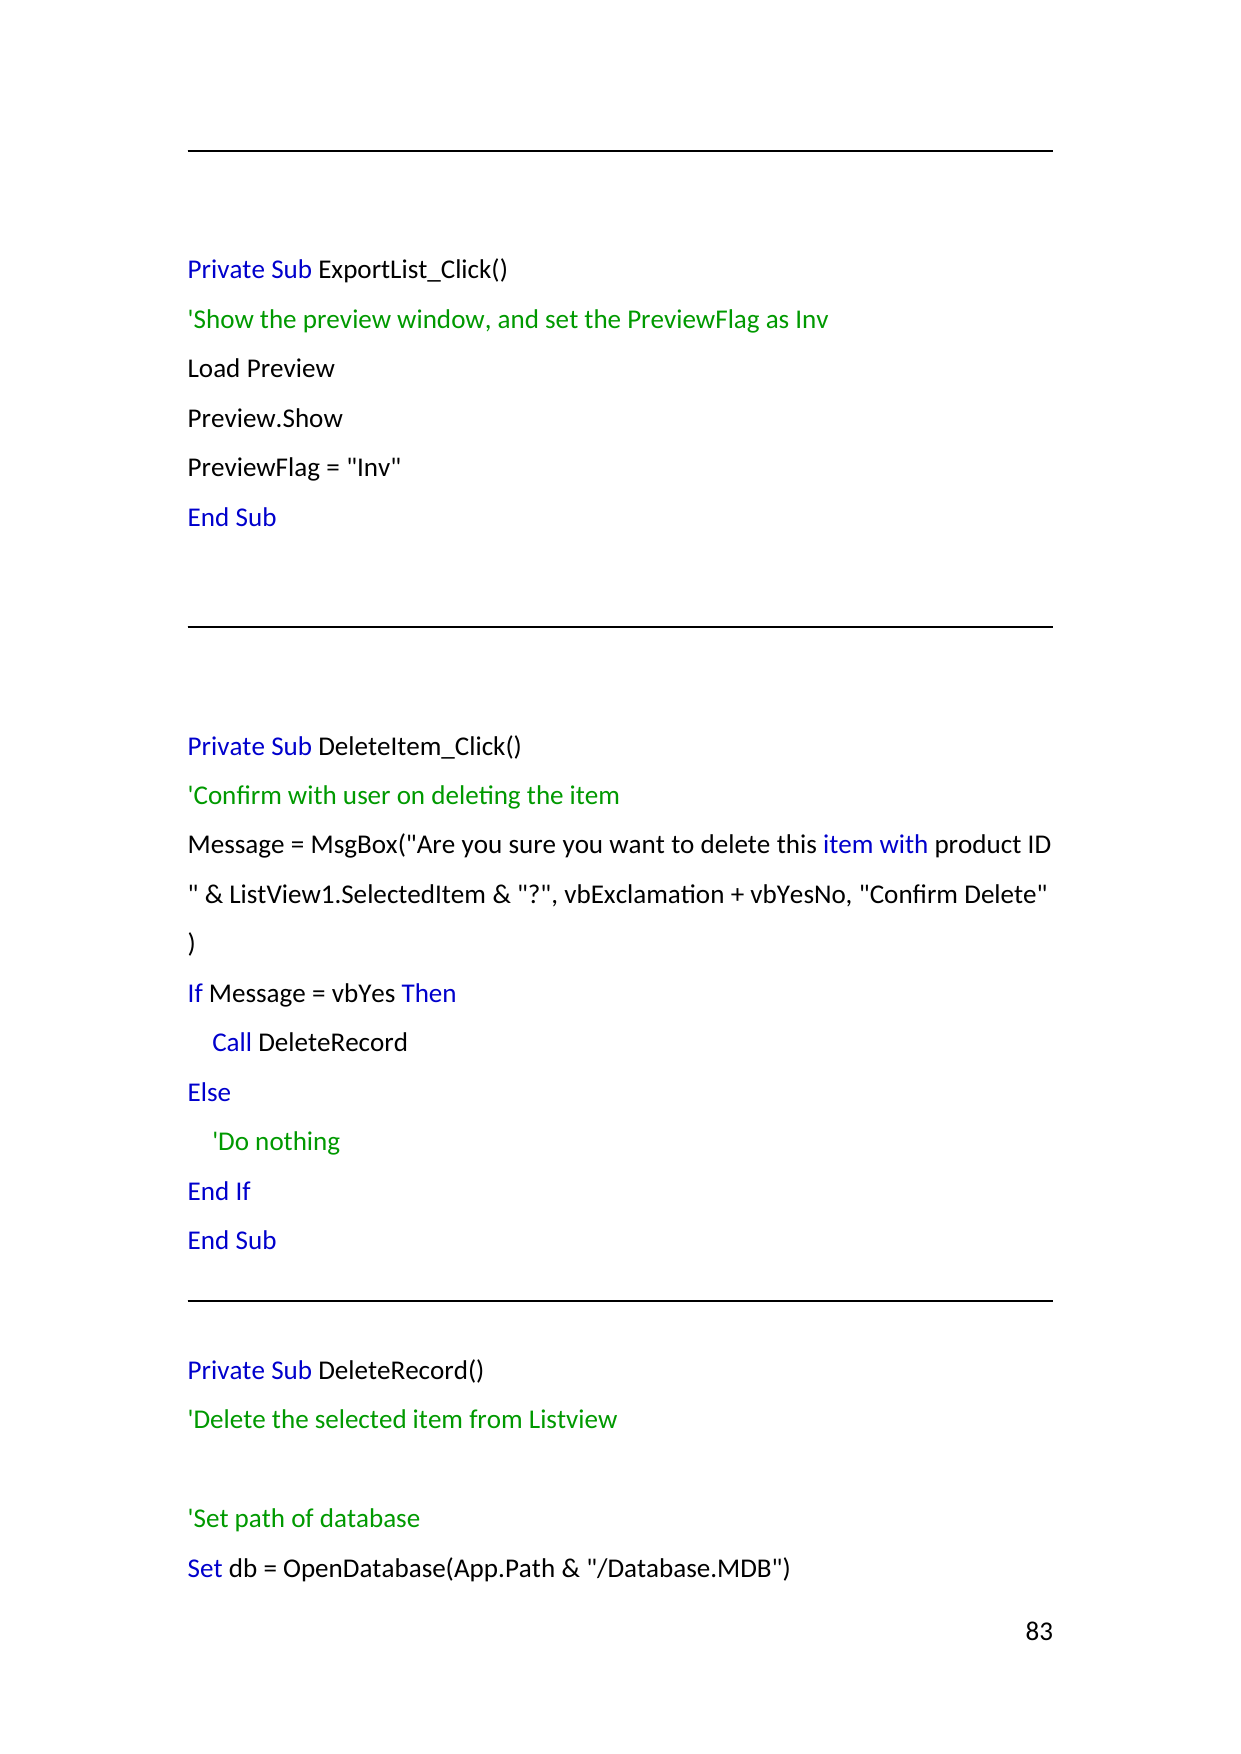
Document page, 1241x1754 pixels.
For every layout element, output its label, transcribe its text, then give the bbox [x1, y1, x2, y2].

text Private Sub ExportList_Click() 'Show the preview window, and set the PreviewFlag as Inv Load Preview Preview.Show PreviewFlag = "Inv" End Sub [187, 151, 1053, 584]
text Private Sub DeleteItem_Click() 'Confirm with user on deleting the item Message = MsgBox("Are you sure you want to delete this item with product ID " & ListView1.SelectedItem & "?", vbExclamation + vbYesNo, "Confirm Delete") If Message = vbYes Then Call DeleteRecord Else 'Do nothing End If End Sub [187, 627, 1053, 1258]
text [187, 1301, 1053, 1586]
